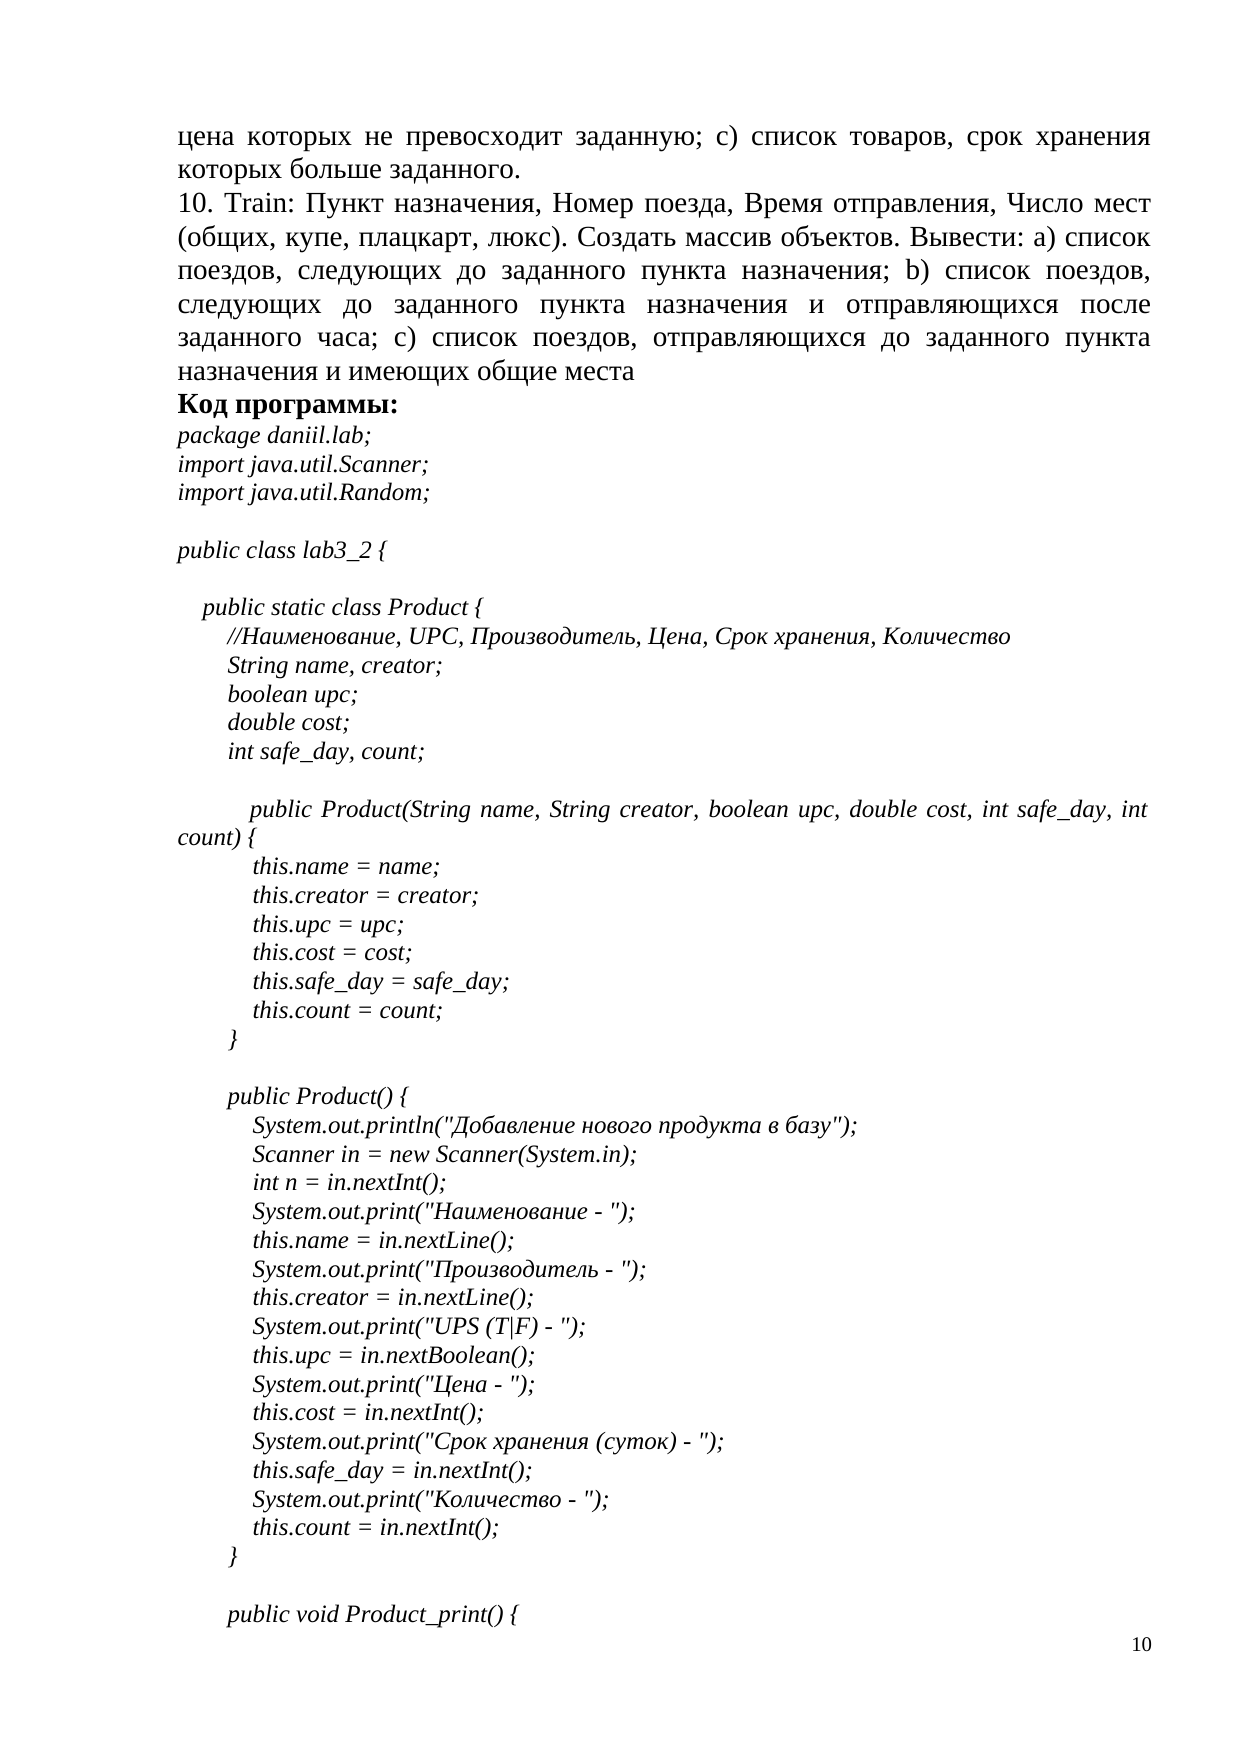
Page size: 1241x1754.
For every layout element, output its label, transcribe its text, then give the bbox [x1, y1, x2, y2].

text System.out.print("Срок хранения (суток) - "); [177, 1426, 1152, 1455]
text this.upc = in.nextBoolean(); [177, 1340, 1152, 1369]
text public static class Product { [177, 592, 1152, 621]
text System.out.println("Добавление нового продукта в базу"); [177, 1110, 1152, 1139]
text //Наименование, UPC, Производитель, Цена, Срок хранения, Количество [177, 621, 1152, 650]
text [177, 118, 1152, 185]
text } [177, 1541, 1152, 1570]
text public Product(String name, String creator, boolean upc, double cost, int safe_day, int count) { [177, 794, 1152, 851]
text System.out.print("UPS (T|F) - "); [177, 1311, 1152, 1340]
text this.name = in.nextLine(); [177, 1225, 1152, 1254]
text int n = in.nextInt(); [177, 1167, 1152, 1196]
text this.count = in.nextInt(); [177, 1512, 1152, 1541]
text } [177, 1024, 1152, 1052]
text 10. Train: Пункт назначения, Номер поезда, Время отправления, Число мест (общих, купе, плацкарт, люкс). Создать массив объектов. Вывести: a) список поездов, следующих до заданного пункта назначения; b) список поездов, следующих до заданного пункта назначения и отправляющихся после заданного часа; c) список поездов, отправляющихся до заданного пункта назначения и имеющих общие места [177, 185, 1152, 386]
text this.cost = cost; [177, 937, 1152, 966]
text this.count = count; [177, 995, 1152, 1024]
text this.safe_day = safe_day; [177, 966, 1152, 995]
text this.creator = creator; [177, 880, 1152, 909]
text this.upc = upc; [177, 909, 1152, 937]
text import java.util.Random; [177, 477, 1152, 506]
text this.name = name; [177, 851, 1152, 880]
text package daniil.lab; [177, 420, 1152, 449]
text double cost; [177, 707, 1152, 736]
text public Product() { [177, 1081, 1152, 1110]
text System.out.print("Количество - "); [177, 1484, 1152, 1512]
text this.cost = in.nextInt(); [177, 1397, 1152, 1426]
text int safe_day, count; [177, 736, 1152, 765]
text Код программы: [177, 386, 1152, 420]
text public class lab3_2 { [177, 535, 1152, 564]
text System.out.print("Наименование - "); [177, 1196, 1152, 1225]
text this.safe_day = in.nextInt(); [177, 1455, 1152, 1484]
text System.out.print("Производитель - "); [177, 1254, 1152, 1282]
text public void Product_print() { [177, 1599, 1152, 1627]
text String name, creator; [177, 650, 1152, 679]
text import java.util.Scanner; [177, 449, 1152, 477]
text this.creator = in.nextLine(); [177, 1282, 1152, 1311]
text System.out.print("Цена - "); [177, 1369, 1152, 1397]
text Scanner in = new Scanner(System.in); [177, 1139, 1152, 1167]
text boolean upc; [177, 679, 1152, 707]
